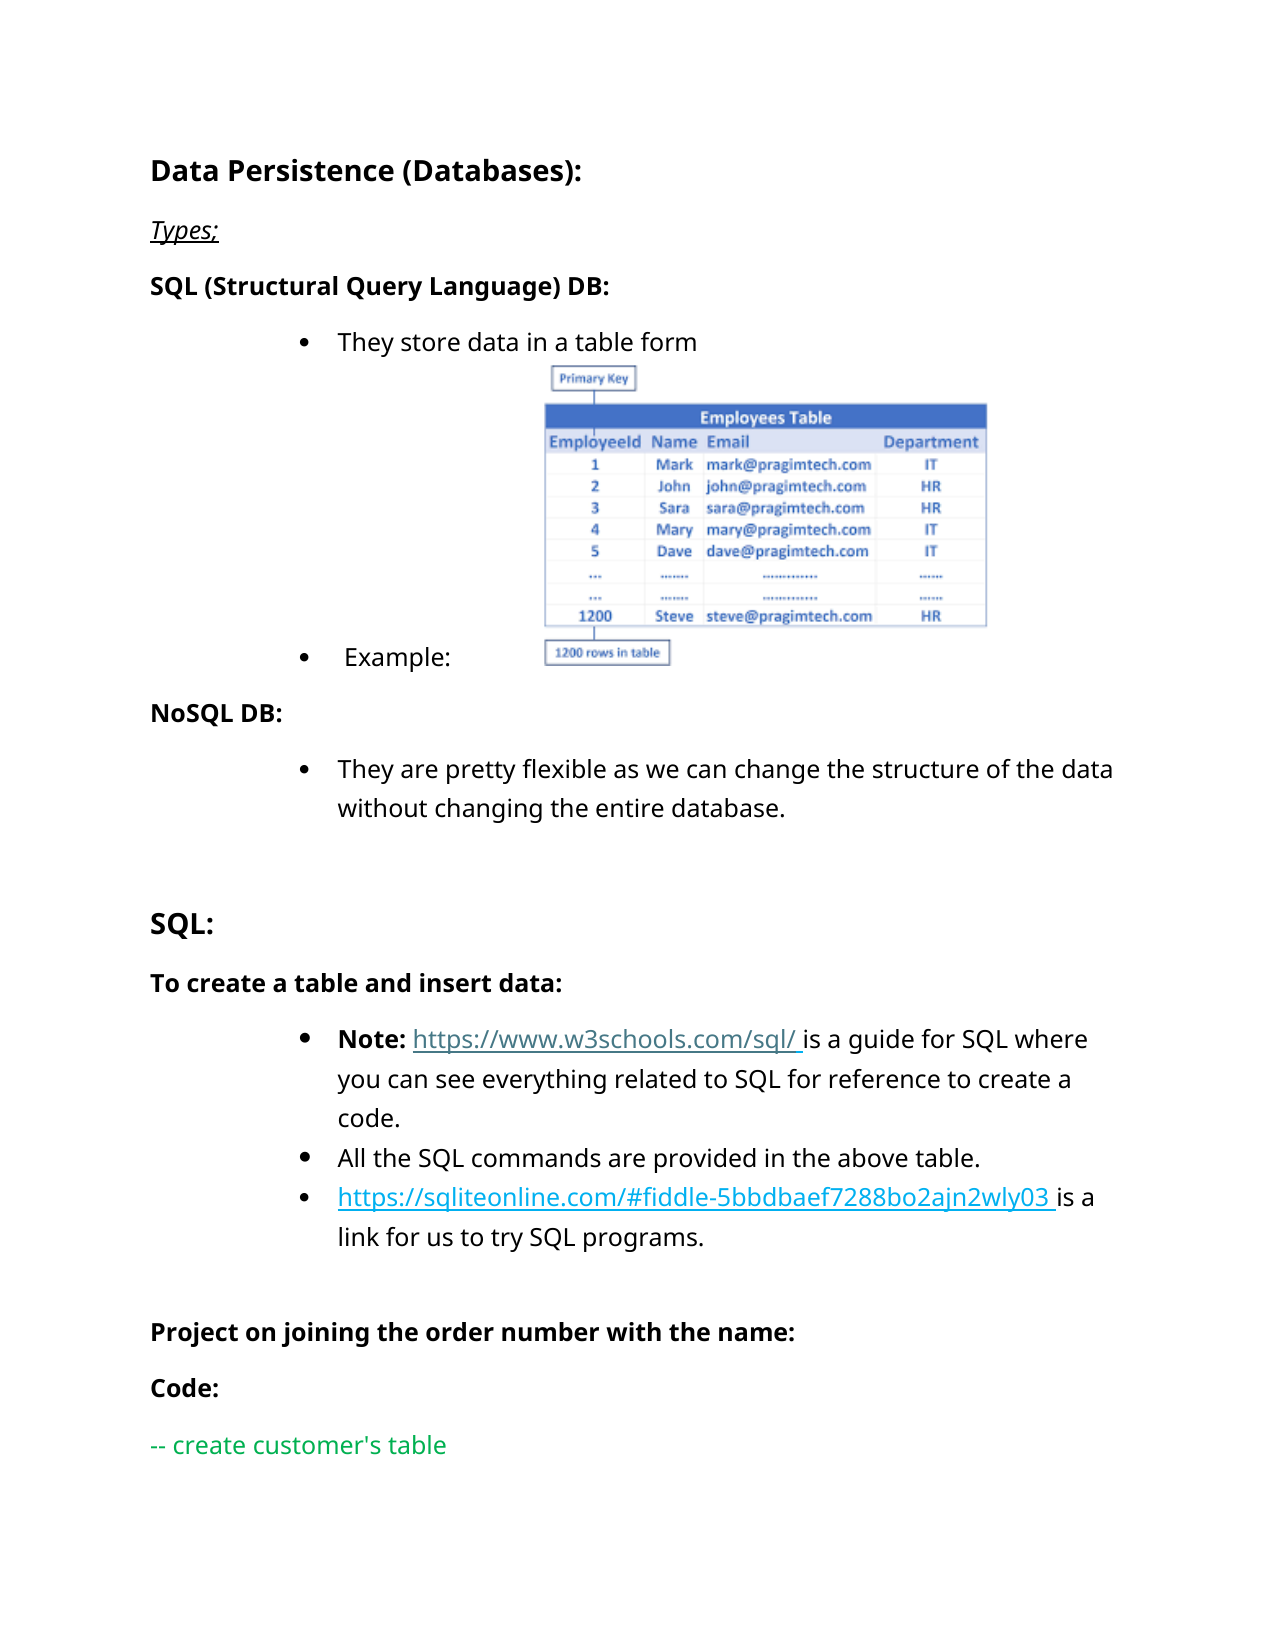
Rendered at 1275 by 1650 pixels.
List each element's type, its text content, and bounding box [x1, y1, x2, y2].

list They are pretty flexible as we can change the structure of the data without changing the entire database. [300, 751, 1125, 825]
text Project on joining the order number with the name: [150, 1315, 1125, 1349]
list They store data in a table form [300, 325, 1125, 359]
text To create a table and insert data: [150, 966, 1125, 1000]
text NoSQL DB: [150, 695, 1125, 729]
text Code: [150, 1371, 1125, 1405]
list Note: https://www.w3schools.com/sql/ is a guide for SQL where you can see everything related to SQL for reference to create a code. [300, 1022, 1125, 1135]
text Types; [150, 213, 1125, 247]
text SQL (Structural Query Language) DB: [150, 269, 1125, 303]
text Data Persistence (Databases): [150, 150, 1125, 190]
text -- create customer's table [150, 1427, 1125, 1461]
list All the SQL commands are provided in the above table. [300, 1140, 1125, 1174]
list https://sqliteonline.com/#fiddle-5bbdbaef7288bo2ajn2wly03 is a link for us to try SQL programs. [300, 1180, 1125, 1253]
text SQL: [150, 903, 1125, 943]
list Example: [300, 364, 1125, 673]
